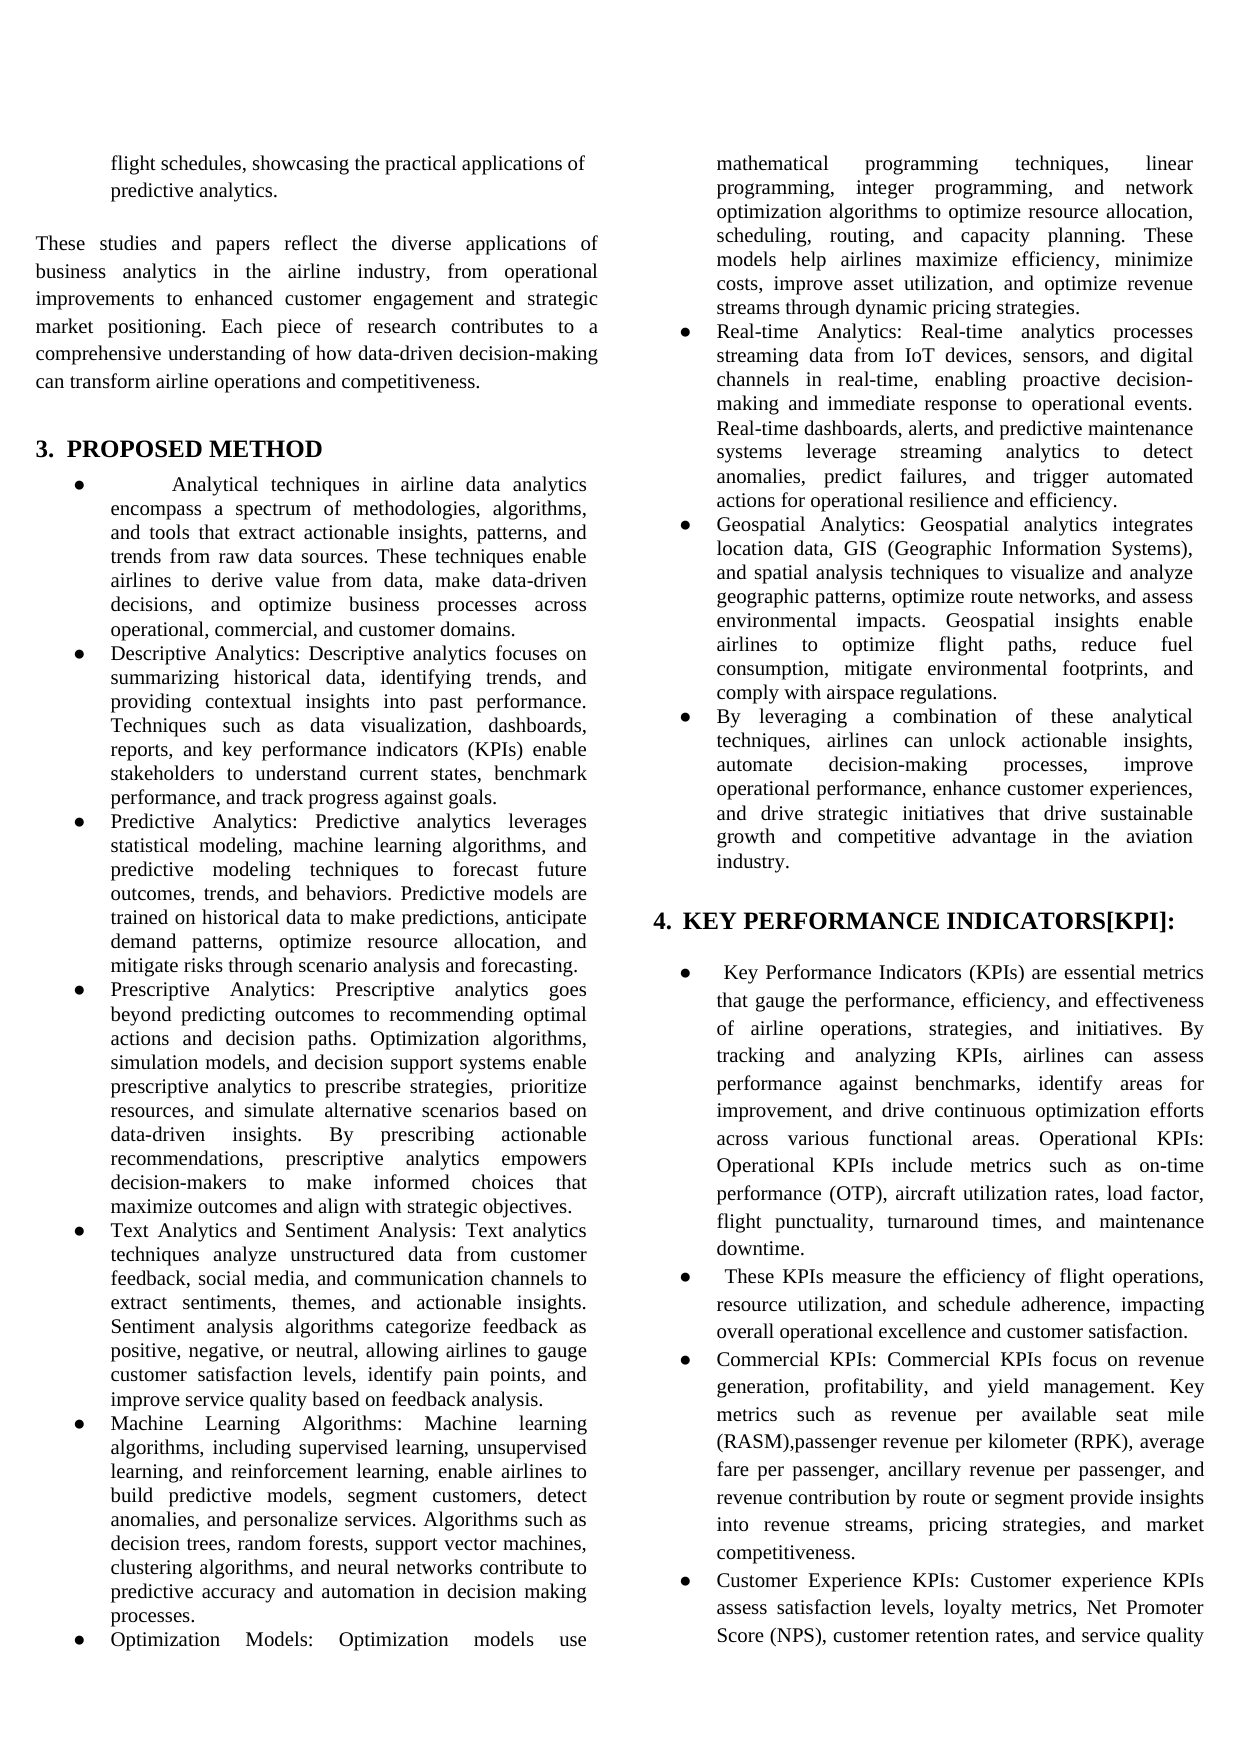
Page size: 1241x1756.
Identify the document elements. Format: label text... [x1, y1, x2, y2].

list Predictive Analytics: Predictive analytics leverages statistical modeling, machine learning algorithms, and predictive modeling techniques to forecast future outcomes, trends, and behaviors. Predictive models are trained on historical data to make predictions, anticipate demand patterns, optimize resource allocation, and mitigate risks through scenario analysis and forecasting. [73, 809, 587, 977]
list Key Performance Indicators (KPIs) are essential metrics that gauge the performance, efficiency, and effectiveness of airline operations, strategies, and initiatives. By tracking and analyzing KPIs, airlines can assess performance against benchmarks, identify areas for improvement, and drive continuous optimization efforts across various functional areas. Operational KPIs: Operational KPIs include metrics such as on-time performance (OTP), aircraft utilization rates, load factor, flight punctuality, turnaround times, and maintenance downtime. [679, 960, 1205, 1260]
list Commercial KPIs: Commercial KPIs focus on revenue generation, profitability, and yield management. Key metrics such as revenue per available seat mile (RASM),passenger revenue per kilometer (RPK), average fare per passenger, ancillary revenue per passenger, and revenue contribution by route or segment provide insights into revenue streams, pricing strategies, and market competitiveness. [679, 1347, 1205, 1564]
list These KPIs measure the efficiency of flight operations, resource utilization, and schedule adherence, impacting overall operational excellence and customer satisfaction. [679, 1264, 1205, 1343]
list Real-time Analytics: Real-time analytics processes streaming data from IoT devices, sensors, and digital channels in real-time, enabling proactive decision-making and immediate response to operational events. Real-time dashboards, alerts, and predictive maintenance systems leverage streaming analytics to detect anomalies, predict failures, and trigger automated actions for operational resilience and efficiency. [679, 319, 1194, 512]
list Geospatial Analytics: Geospatial analytics integrates location data, GIS (Geographic Information Systems), and spatial analysis techniques to visualize and analyze geographic patterns, optimize route networks, and assess environmental impacts. Geospatial insights enable airlines to optimize flight paths, reduce fuel consumption, mitigate environmental footprints, and comply with airspace regulations. [679, 512, 1194, 704]
text 3. PROPOSED METHOD [35, 434, 587, 462]
list Machine Learning Algorithms: Machine learning algorithms, including supervised learning, unsupervised learning, and reinforcement learning, enable airlines to build predictive models, segment customers, detect anomalies, and personalize services. Algorithms such as decision trees, random forests, support vector machines, clustering algorithms, and neural networks contribute to predictive accuracy and automation in decision making processes. [73, 1411, 587, 1627]
subtitle KEY PERFORMANCE INDICATORS[KPI]: [653, 906, 1205, 935]
list Text Analytics and Sentiment Analysis: Text analytics techniques analyze unstructured data from customer feedback, social media, and communication channels to extract sentiments, themes, and actionable insights. Sentiment analysis algorithms categorize feedback as positive, negative, or neutral, allowing airlines to gauge customer satisfaction levels, identify pain points, and improve service quality based on feedback analysis. [73, 1218, 587, 1411]
list Optimization Models: Optimization models use mathematical programming techniques, linear programming, integer programming, and network optimization algorithms to optimize resource allocation, scheduling, routing, and capacity planning. These models help airlines maximize efficiency, minimize costs, improve asset utilization, and optimize revenue streams through dynamic pricing strategies. [679, 151, 1194, 319]
list Analytical techniques in airline data analytics encompass a spectrum of methodologies, algorithms, and tools that extract actionable insights, patterns, and trends from raw data sources. These techniques enable airlines to derive value from data, make data-driven decisions, and optimize business processes across operational, commercial, and customer domains. [73, 472, 587, 641]
list Descriptive Analytics: Descriptive analytics focuses on summarizing historical data, identifying trends, and providing contextual insights into past performance. Techniques such as data visualization, dashboards, reports, and key performance indicators (KPIs) enable stakeholders to understand current states, benchmark performance, and track progress against goals. [73, 641, 587, 809]
list By leveraging a combination of these analytical techniques, airlines can unlock actionable insights, automate decision-making processes, improve operational performance, enhance customer experiences, and drive strategic initiatives that drive sustainable growth and competitive advantage in the aviation industry. [679, 704, 1194, 873]
text These studies and papers reflect the diverse applications of business analytics in the airline industry, from operational improvements to enhanced customer engagement and strategic market positioning. Each piece of research contributes to a comprehensive understanding of how data-driven decision-making can transform airline operations and competitiveness. [35, 231, 598, 393]
list Prescriptive Analytics: Prescriptive analytics goes beyond predicting outcomes to recommending optimal actions and decision paths. Optimization algorithms, simulation models, and decision support systems enable prescriptive analytics to prescribe strategies, prioritize resources, and simulate alternative scenarios based on data-driven insights. By prescribing actionable recommendations, prescriptive analytics empowers decision-makers to make informed choices that maximize outcomes and align with strategic objectives. [73, 977, 587, 1218]
